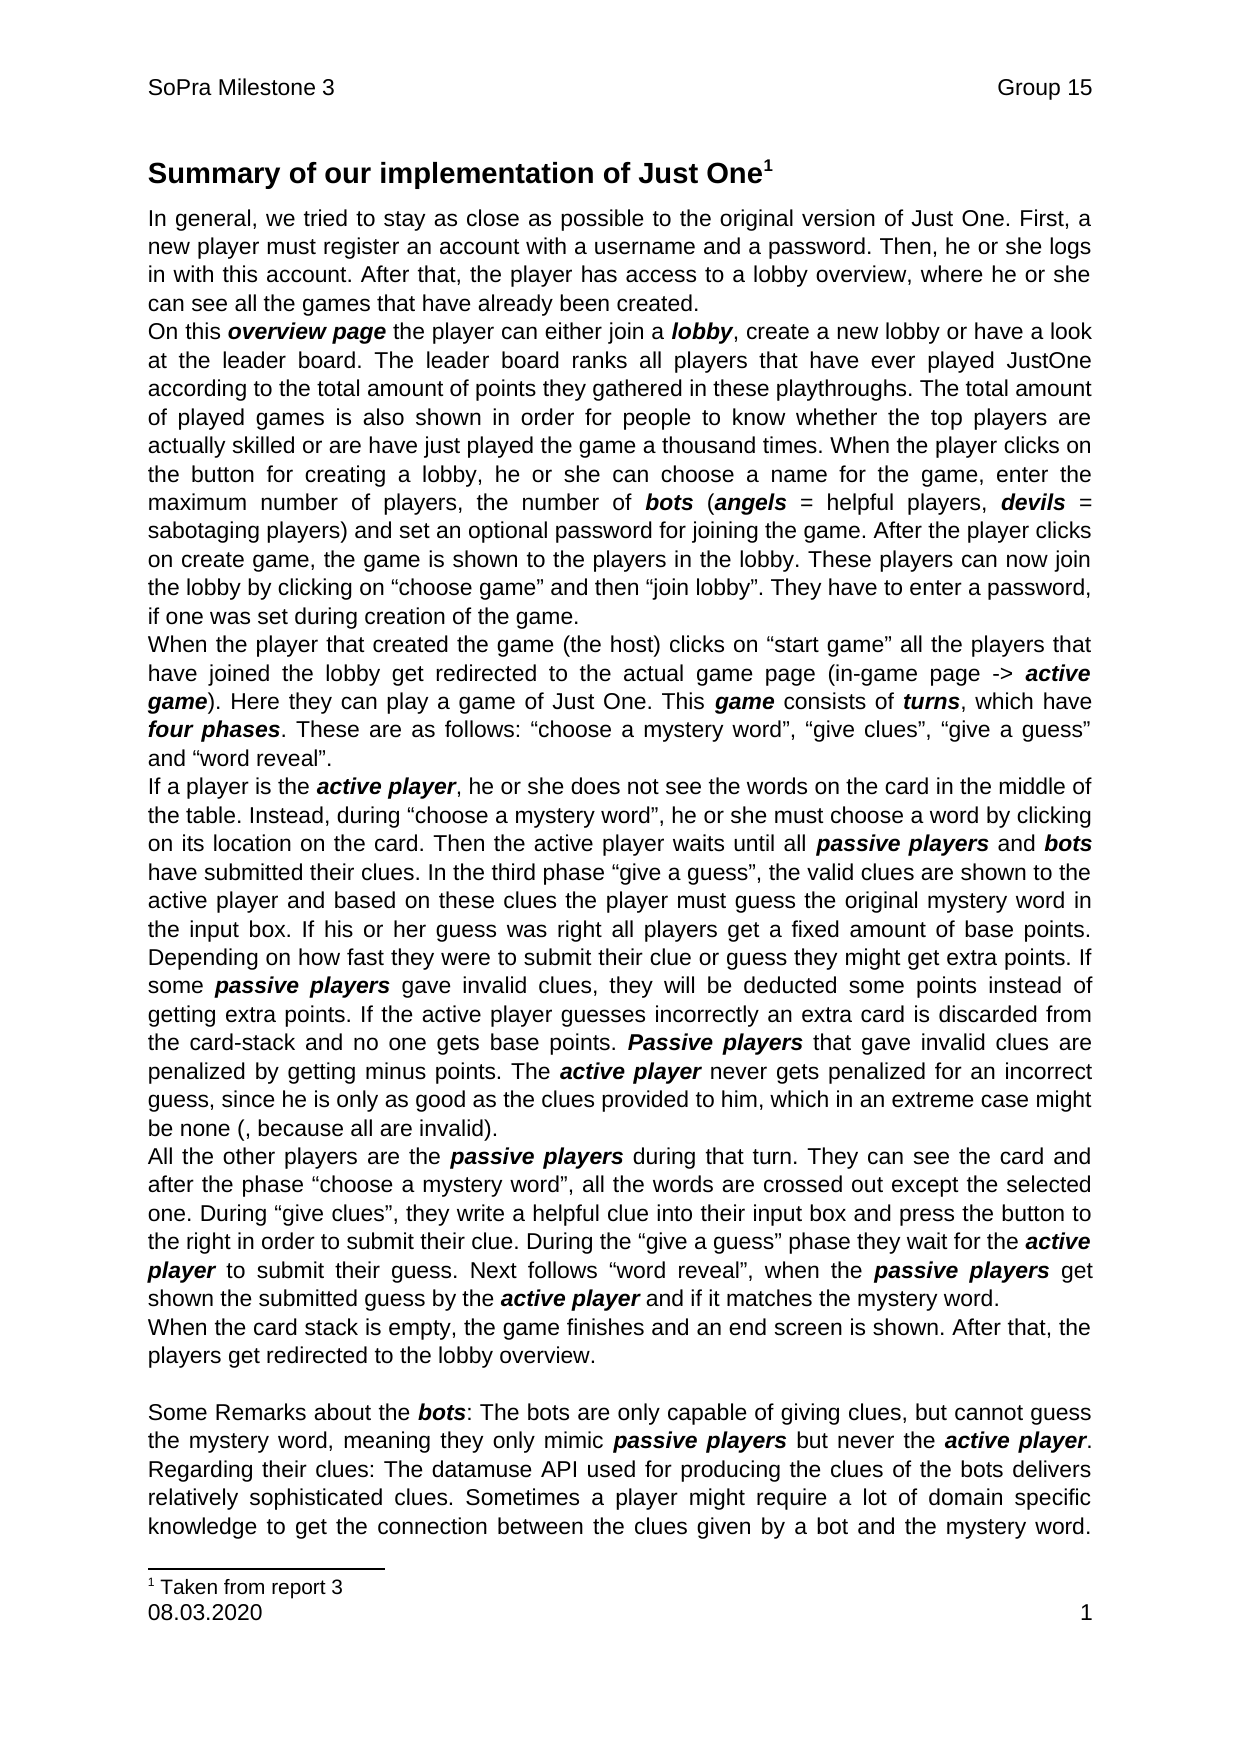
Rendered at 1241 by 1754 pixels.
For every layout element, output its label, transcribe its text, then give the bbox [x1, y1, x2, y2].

text If a player is the active player, he or she does not see the words on the card in the middle of the table. Instead, during “choose a mystery word”, he or she must choose a word by clicking on its location on the card. Then the active player waits until all passive players and bots have submitted their clues. In the third phase “give a guess”, the valid clues are shown to the active player and based on these clues the player must guess the original mystery word in the input box. If his or her guess was right all players get a fixed amount of base points. Depending on how fast they were to submit their clue or guess they might get extra points. If some passive players gave invalid clues, they will be deducted some points instead of getting extra points. If the active player guesses incorrectly an extra card is discarded from the card-stack and no one gets base points. Passive players that gave invalid clues are penalized by getting minus points. The active player never gets penalized for an incorrect guess, since he is only as good as the clues provided to him, which in an extreme case might be none (, because all are invalid). [148, 773, 1093, 1141]
text When the card stack is empty, the game finishes and an end screen is shown. After that, the players get redirected to the lobby overview. [148, 1314, 1093, 1368]
text When the player that created the game (the host) clicks on “start game” all the players that have joined the lobby get redirected to the actual game page (in-game page -> active game). Here they can play a game of Just One. This game consists of turns, which have four phases. These are as follows: “choose a mystery word”, “give clues”, “give a guess” and “word reveal”. [148, 631, 1093, 771]
subtitle Summary of our implementation of Just One [148, 156, 1093, 189]
text In general, we tried to stay as close as possible to the original version of Just One. First, a new player must register an account with a username and a password. Then, he or she logs in with this account. After that, the player has access to a lobby overview, where he or she can see all the games that have already been created. [148, 204, 1093, 316]
text All the other players are the passive players during that turn. They can see the card and after the phase “choose a mystery word”, all the words are crossed out except the selected one. During “give clues”, they write a helpful clue into their input box and press the button to the right in order to submit their clue. During the “give a guess” phase they wait for the active player to submit their guess. Next follows “word reveal”, when the passive players get shown the submitted guess by the active player and if it matches the mystery word. [148, 1143, 1093, 1312]
text On this overview page the player can either join a lobby, create a new lobby or have a look at the leader board. The leader board ranks all players that have ever played JustOne according to the total amount of points they gathered in these playthroughs. The total amount of played games is also shown in order for people to know whether the top players are actually skilled or are have just played the game a thousand times. When the player clicks on the button for creating a lobby, he or she can choose a name for the game, enter the maximum number of players, the number of bots (angels = helpful players, devils = sabotaging players) and set an optional password for joining the game. After the player clicks on create game, the game is shown to the players in the lobby. These players can now join the lobby by clicking on “choose game” and then “join lobby”. They have to enter a password, if one was set during creation of the game. [148, 318, 1093, 629]
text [148, 1399, 1093, 1539]
